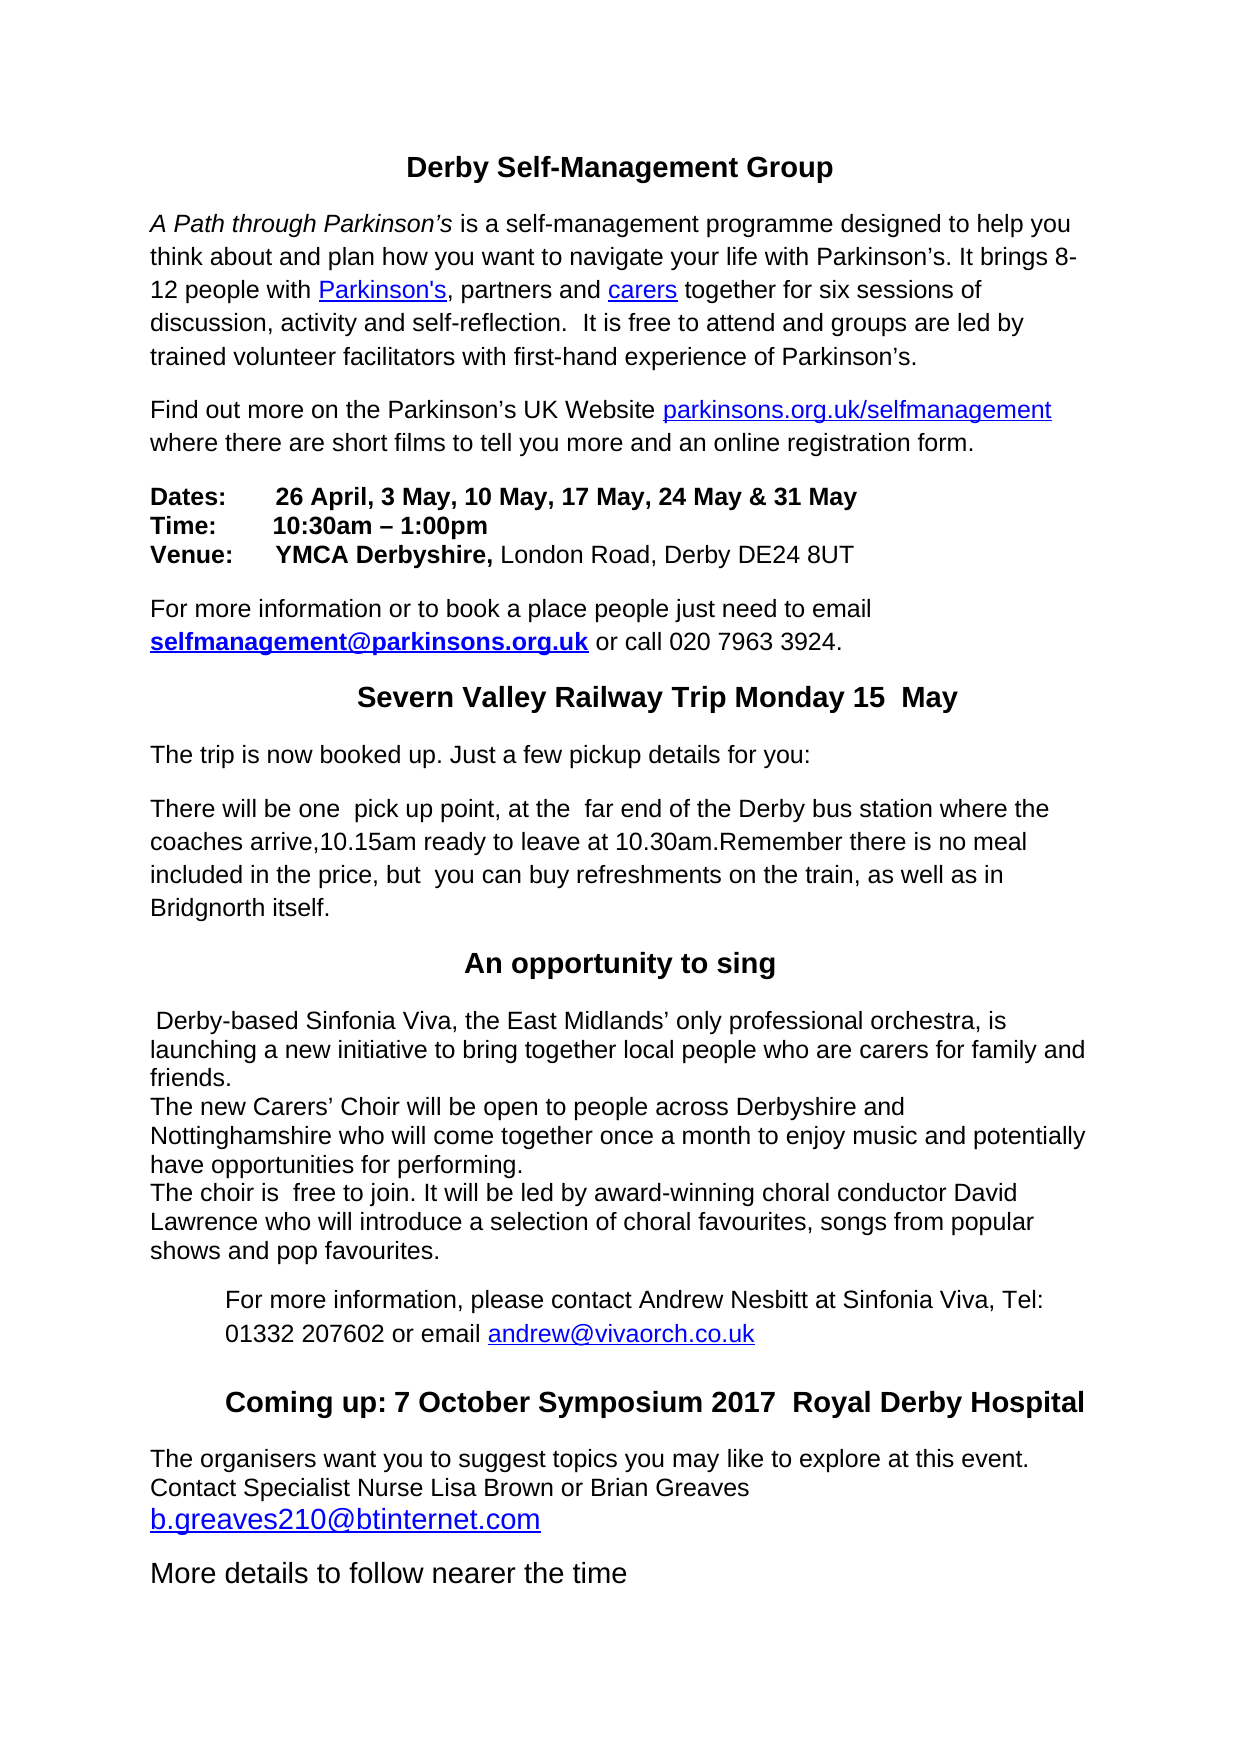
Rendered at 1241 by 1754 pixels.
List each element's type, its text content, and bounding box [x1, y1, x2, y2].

text The trip is now booked up. Just a few pickup details for you: [150, 740, 1090, 768]
text Find out more on the Parkinson’s UK Website parkinsons.org.uk/selfmanagement where there are short films to tell you more and an online registration form. [150, 395, 1090, 457]
text Time: 10:30am – 1:00pm [150, 511, 1090, 540]
text Derby Self-Management Group [150, 150, 1090, 183]
list Severn Valley Railway Trip Monday 15 May [225, 680, 1090, 714]
text A Path through Parkinson’s is a self-management programme designed to help you think about and plan how you want to navigate your life with Parkinson’s. It brings 8-12 people with Parkinson's, partners and carers together for six sessions of discussion, activity and self-reflection. It is free to attend and groups are led by trained volunteer facilitators with first-hand experience of Parkinson’s. [150, 209, 1090, 370]
text More details to follow nearer the time [150, 1556, 1090, 1590]
text For more information or to book a place people just need to email selfmanagement@parkinsons.org.uk or call 020 7963 3924. [150, 593, 1090, 655]
text Dates: 26 April, 3 May, 10 May, 17 May, 24 May & 31 May [150, 482, 1090, 511]
text Venue: YMCA Derbyshire, London Road, Derby DE24 8UT [150, 540, 1090, 568]
text There will be one pick up point, at the far end of the Derby bus station where the coaches arrive,10.15am ready to leave at 10.30am.Remember there is no meal included in the price, but you can buy refreshments on the train, as well as in Bridgnorth itself. [150, 794, 1090, 921]
list For more information, please contact Andrew Nesbitt at Sinfonia Viva, Tel: 01332 207602 or email andrew@vivaorch.co.uk [225, 1286, 1090, 1347]
text An opportunity to sing [150, 947, 1090, 980]
text Derby-based Sinfonia Viva, the East Midlands’ only professional orchestra, is launching a new initiative to bring together local people who are carers for family and friends. The new Carers’ Choir will be open to people across Derbyshire and Nottinghamshire who will come together once a month to enjoy music and potentially have opportunities for performing. The choir is free to join. It will be led by award-winning choral conductor David Lawrence who will introduce a selection of choral favourites, songs from popular shows and pop favourites. [150, 1006, 1090, 1265]
text The organisers want you to suggest topics you may like to explore at this event. Contact Specialist Nurse Lisa Brown or Brian Greaves b.greaves210@btinternet.com [150, 1444, 1090, 1535]
list Coming up: 7 October Symposium 2017 Royal Derby Hospital [225, 1384, 1090, 1418]
